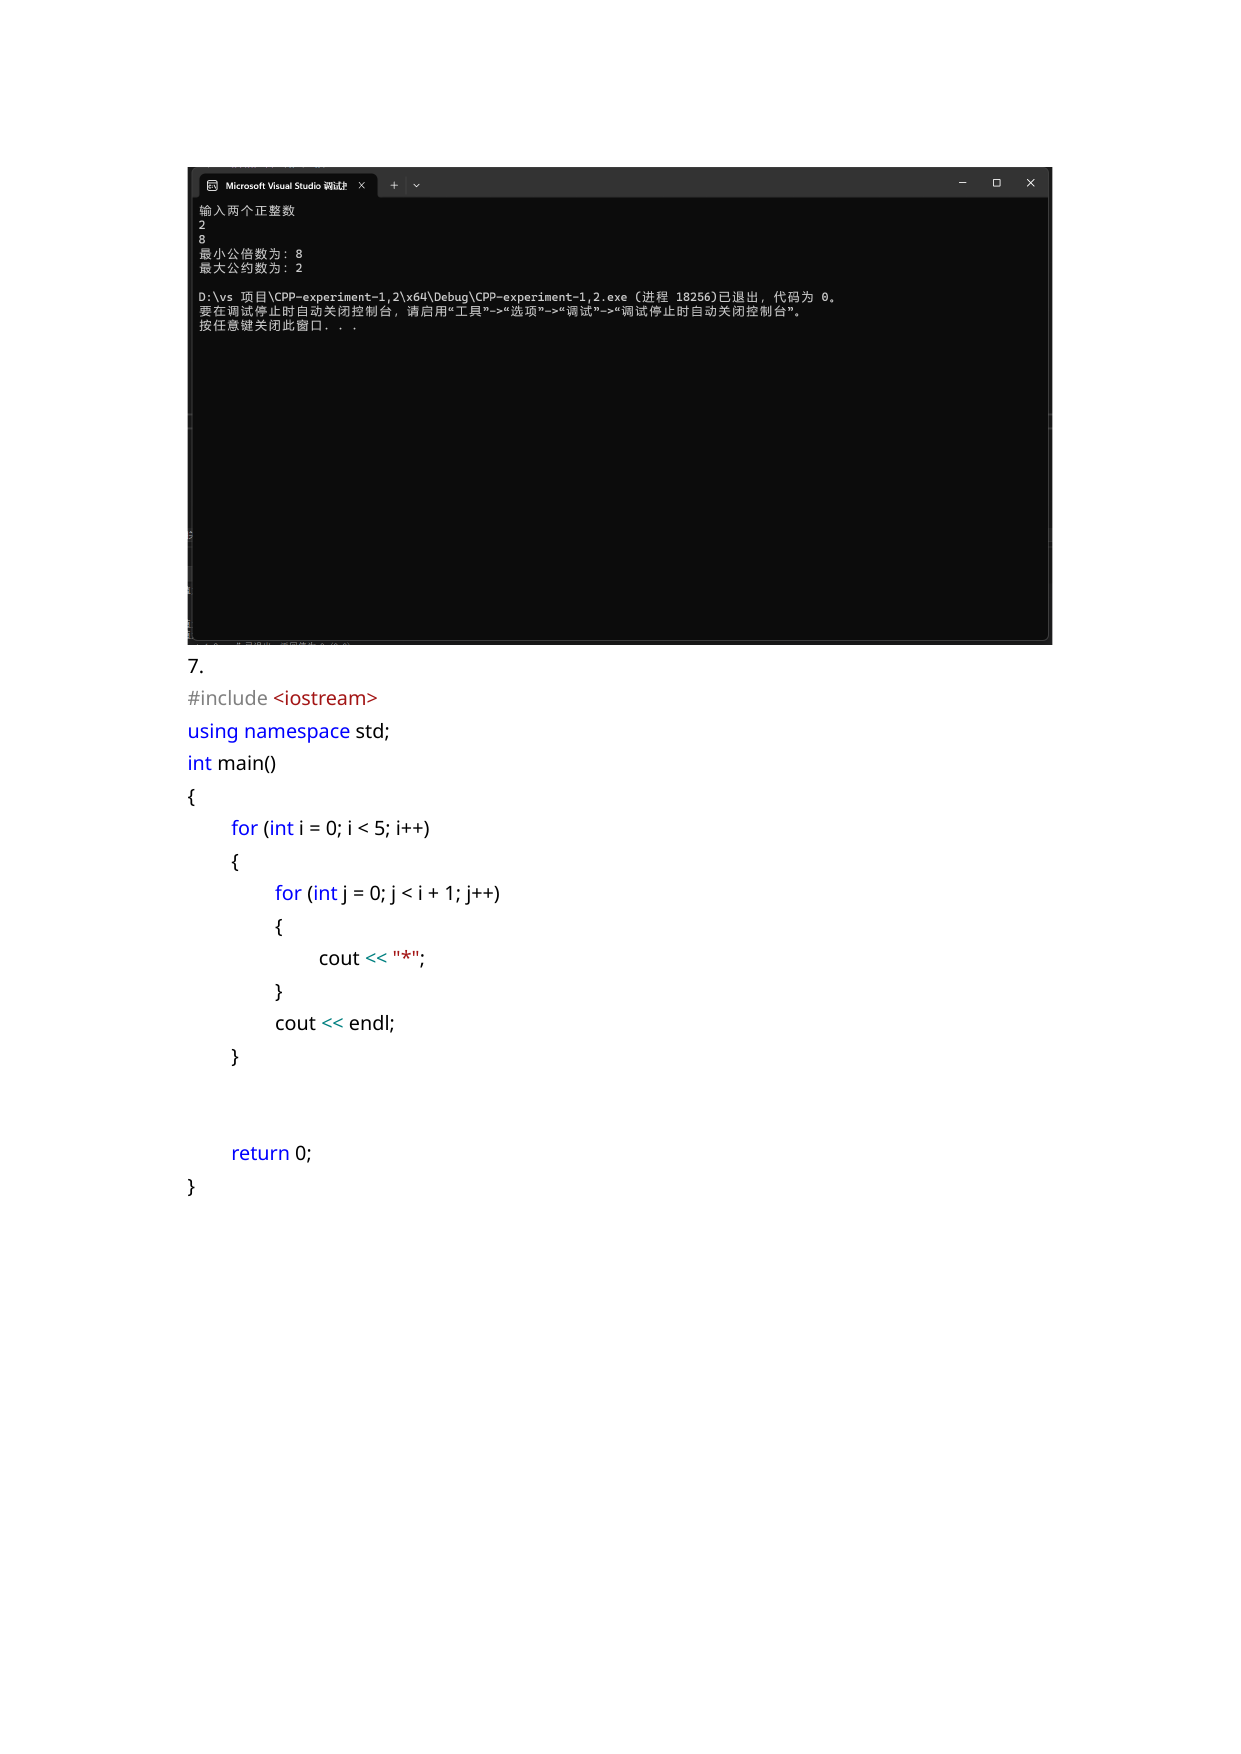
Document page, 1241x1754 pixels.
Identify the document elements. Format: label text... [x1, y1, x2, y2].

text for (int i = 0; i < 5; i++) [187, 812, 1053, 844]
text cout << "*"; [187, 942, 1053, 974]
text int main() [187, 747, 1053, 779]
text { [187, 909, 1053, 942]
text using namespace std; [187, 714, 1053, 747]
text cout << endl; [187, 1007, 1053, 1039]
text } [187, 974, 1053, 1007]
text } [187, 1039, 1053, 1072]
picture [187, 167, 1053, 645]
text { [187, 844, 1053, 877]
text #include <iostream> [187, 682, 1053, 714]
text 7. [187, 649, 1053, 682]
text { [187, 779, 1053, 812]
text for (int j = 0; j < i + 1; j++) [187, 877, 1053, 909]
text return 0; [187, 1137, 1053, 1169]
text } [187, 1169, 1053, 1202]
